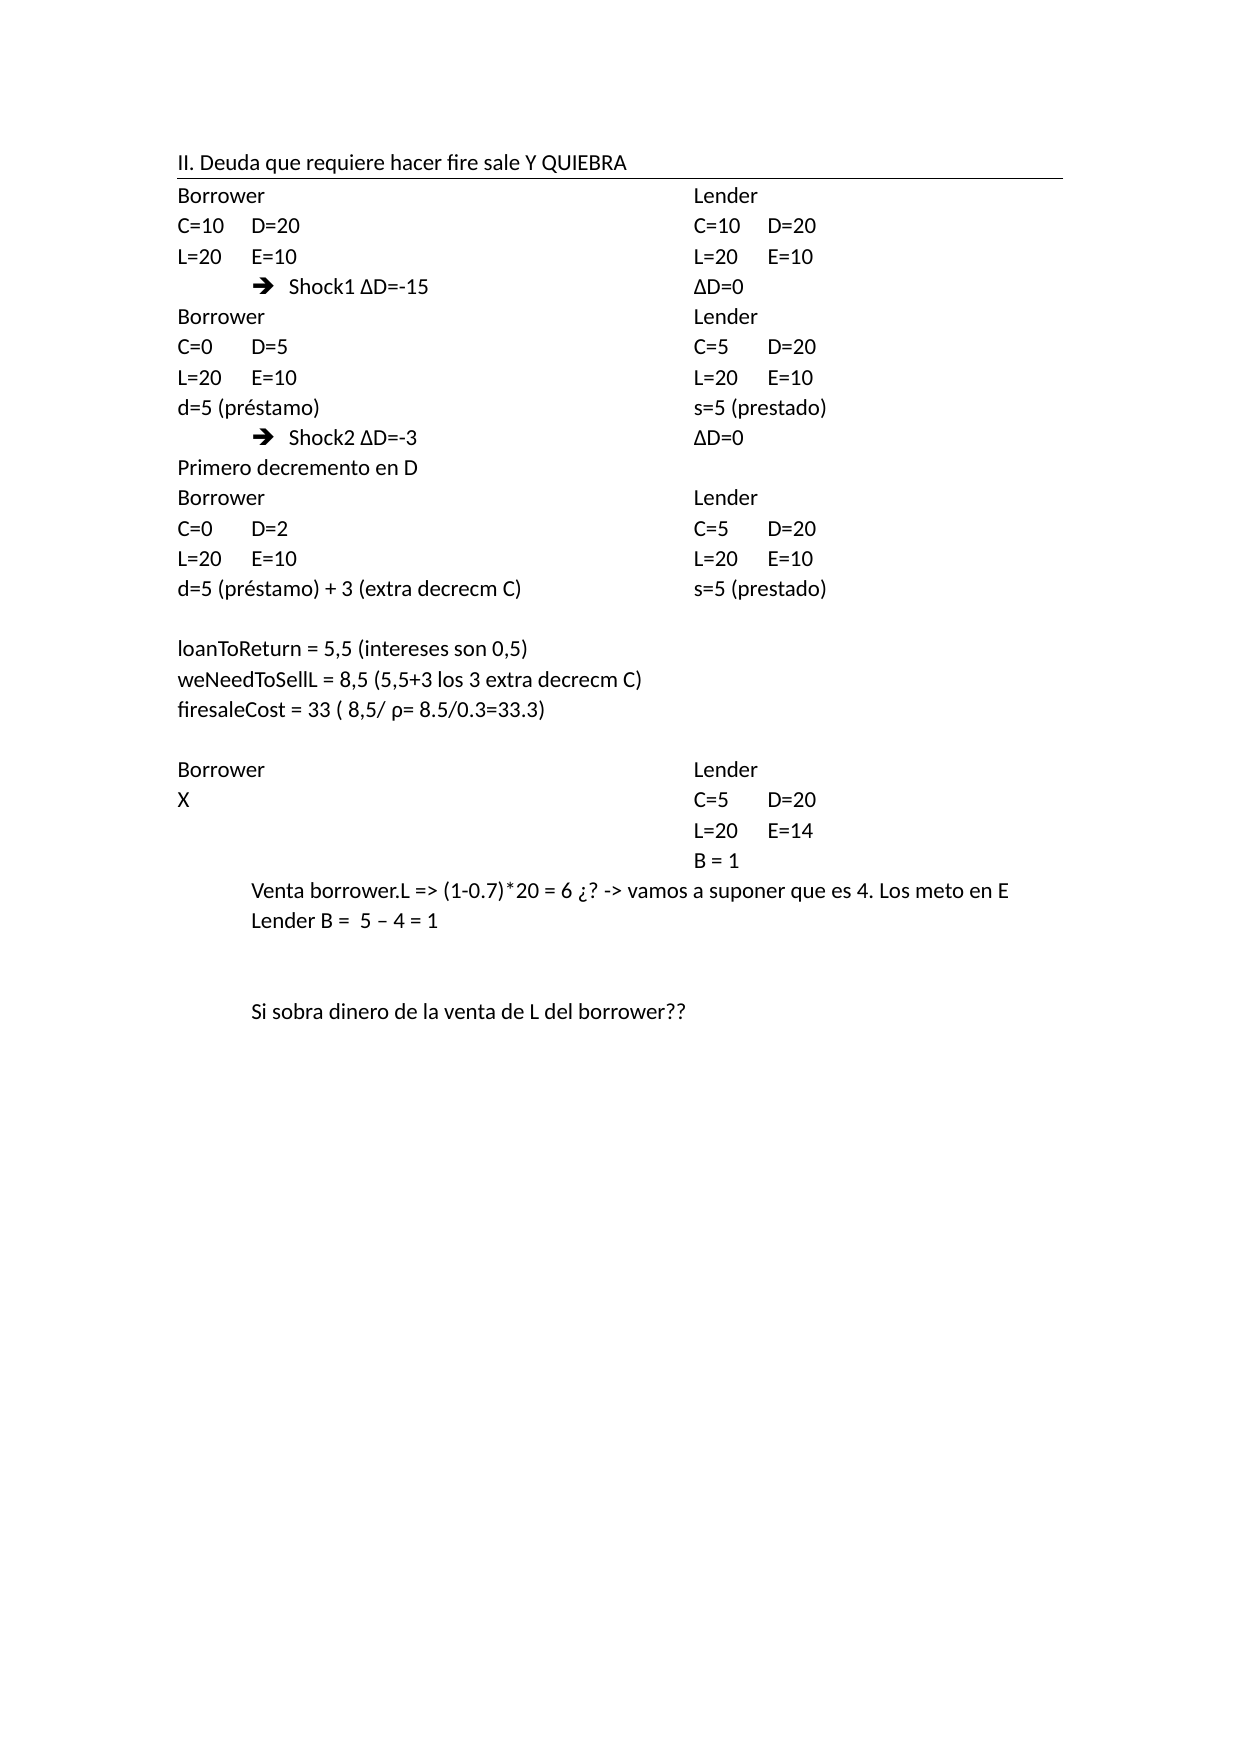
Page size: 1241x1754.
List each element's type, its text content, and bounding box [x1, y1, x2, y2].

text L=20 E=10 L=20 E=10 [177, 363, 1063, 391]
list Shock1 ΔD=-15 ΔD=0 [251, 272, 1063, 300]
text weNeedToSellL = 8,5 (5,5+3 los 3 extra decrecm C) [177, 665, 1063, 693]
text L=20 E=10 L=20 E=10 [177, 242, 1063, 270]
text d=5 (préstamo) + 3 (extra decrecm C) s=5 (prestado) [177, 574, 1063, 602]
text L=20 E=14 [177, 816, 1063, 844]
text Lender B = 5 – 4 = 1 [177, 906, 1063, 934]
text X C=5 D=20 [177, 786, 1063, 814]
text B = 1 [177, 846, 1063, 874]
text Borrower Lender [177, 181, 1063, 209]
text Borrower Lender [177, 483, 1063, 512]
list Shock2 ΔD=-3 ΔD=0 [251, 423, 1063, 451]
text L=20 E=10 L=20 E=10 [177, 544, 1063, 572]
text Primero decremento en D [177, 453, 1063, 481]
text d=5 (préstamo) s=5 (prestado) [177, 393, 1063, 421]
text Si sobra dinero de la venta de L del borrower?? [177, 997, 1063, 1025]
text Venta borrower.L => (1-0.7)*20 = 6 ¿? -> vamos a suponer que es 4. Los meto en E [177, 876, 1063, 904]
text C=10 D=20 C=10 D=20 [177, 212, 1063, 240]
text loanToReturn = 5,5 (intereses son 0,5) [177, 634, 1063, 663]
text II. Deuda que requiere hacer fire sale Y QUIEBRA [177, 148, 1063, 178]
text C=0 D=2 C=5 D=20 [177, 514, 1063, 542]
text C=0 D=5 C=5 D=20 [177, 332, 1063, 361]
text firesaleCost = 33 ( 8,5/ ρ= 8.5/0.3=33.3) [177, 695, 1063, 723]
text Borrower Lender [177, 755, 1063, 783]
text Borrower Lender [177, 302, 1063, 330]
